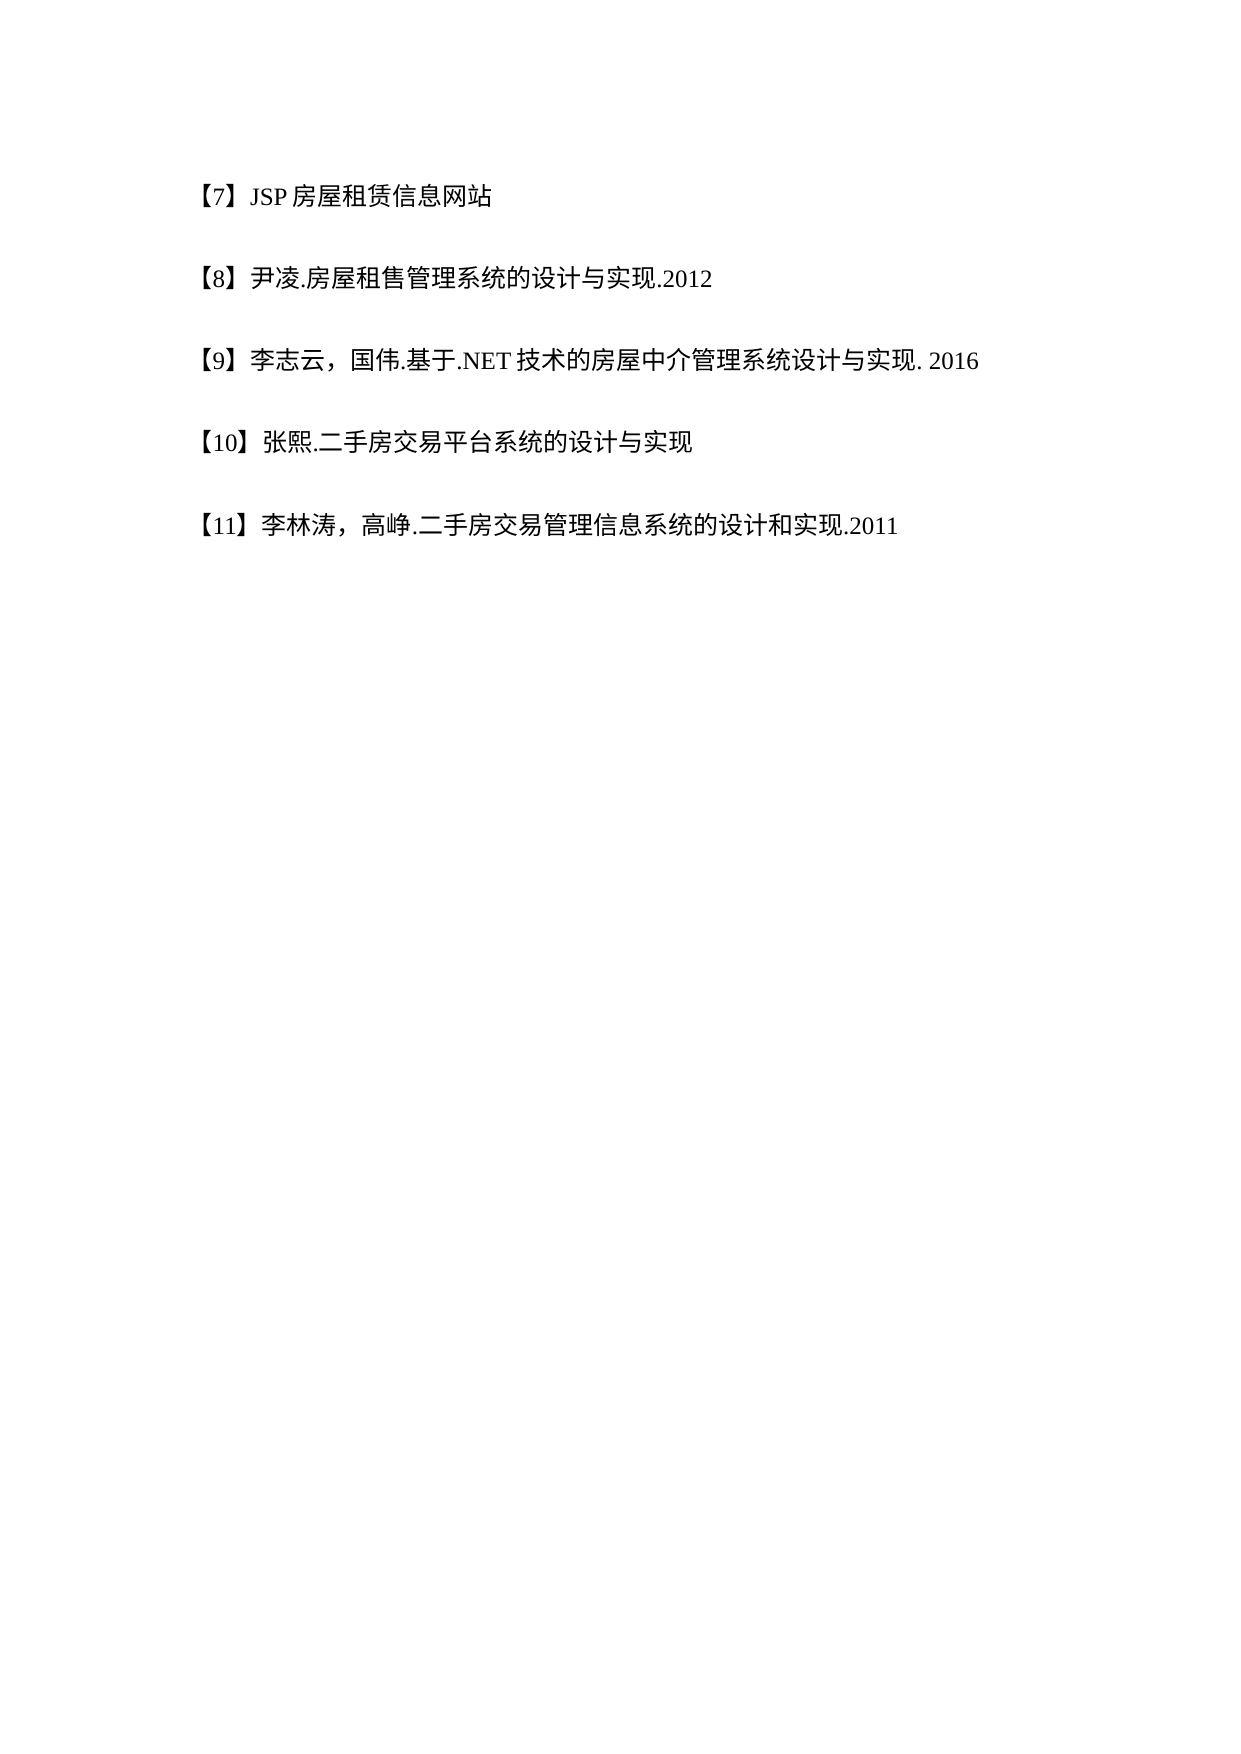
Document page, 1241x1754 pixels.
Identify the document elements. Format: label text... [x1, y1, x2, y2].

text 【11】李林涛，高峥.二手房交易管理信息系统的设计和实现.2011 [187, 491, 1053, 556]
text 【7】JSP房屋租赁信息网站 [187, 162, 1053, 227]
text 【8】尹凌.房屋租售管理系统的设计与实现.2012 [187, 244, 1053, 309]
text 【9】李志云，国伟.基于.NET技术的房屋中介管理系统设计与实现. 2016 [187, 326, 1053, 391]
text 【10】张熙.二手房交易平台系统的设计与实现 [187, 408, 1053, 473]
